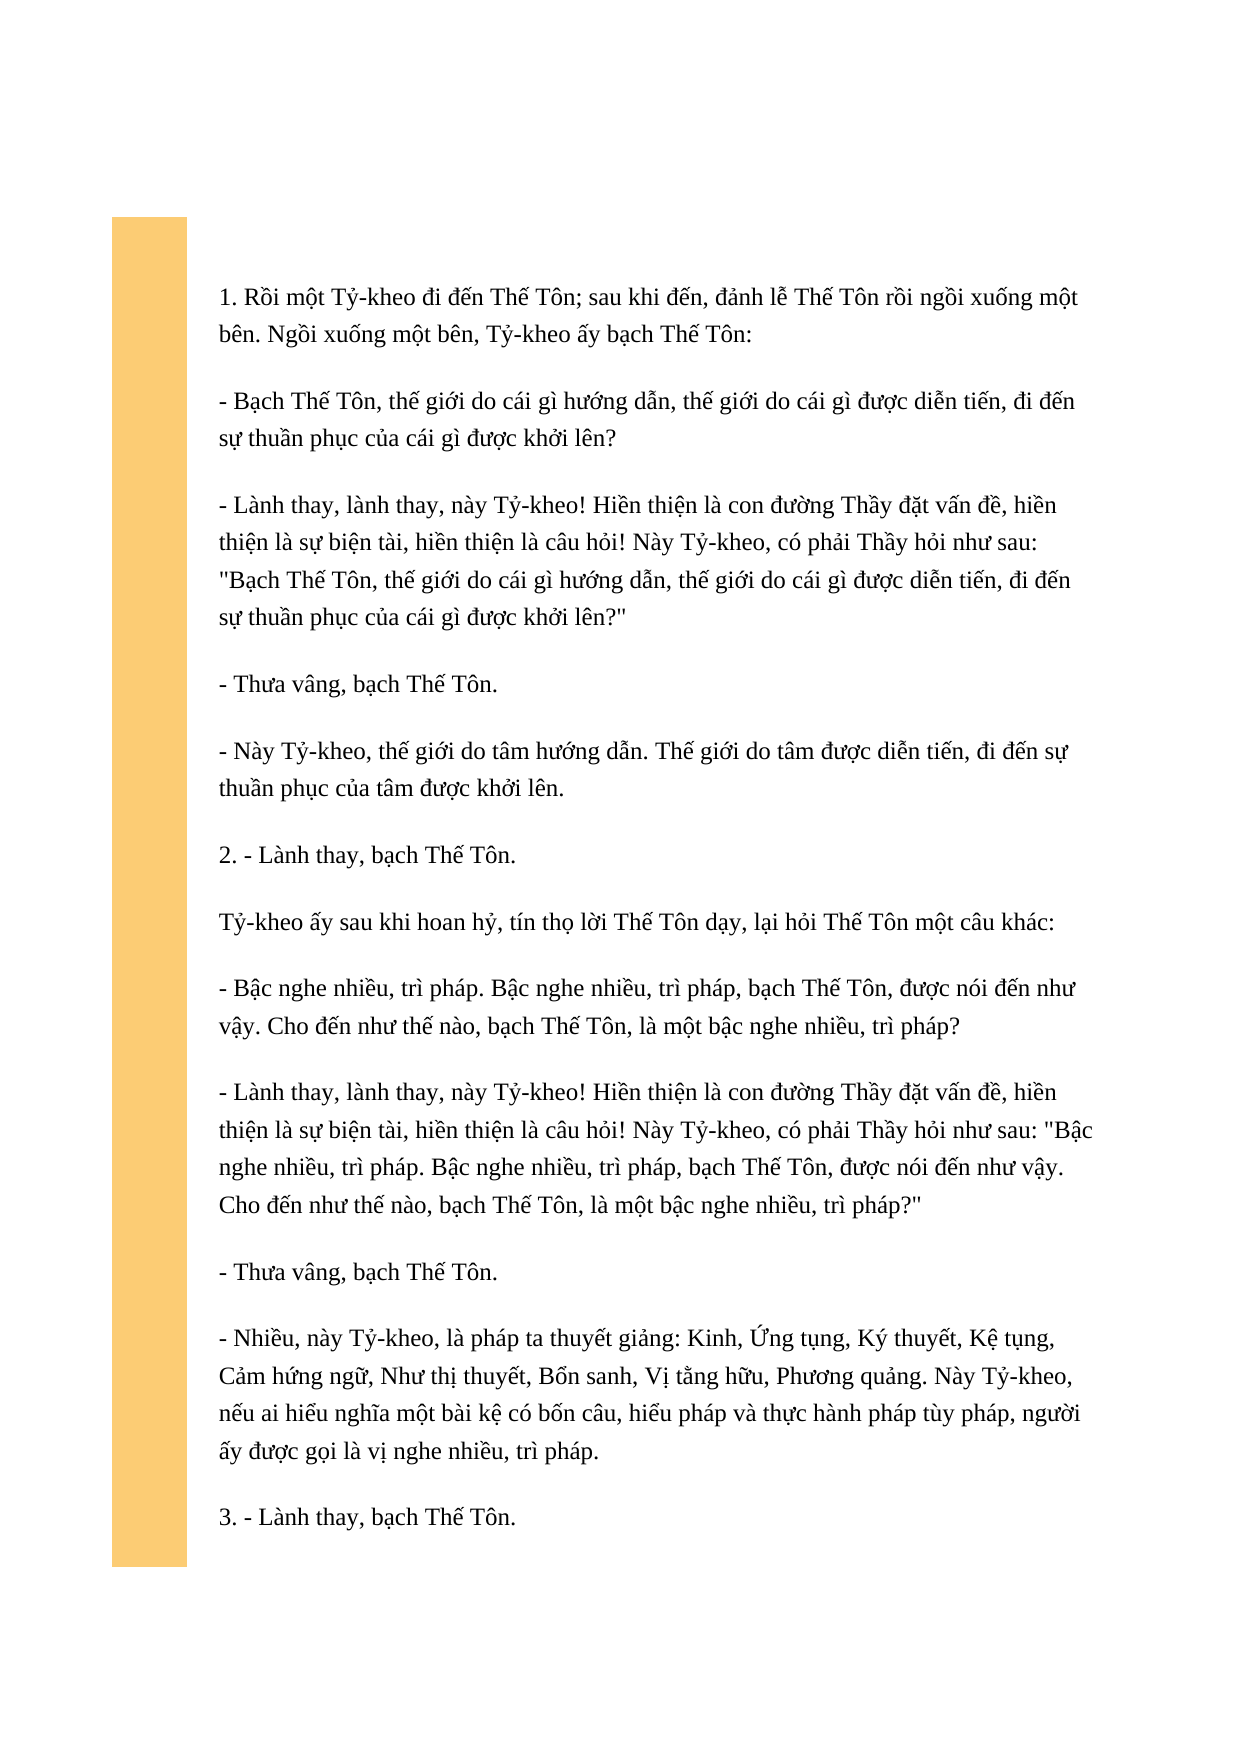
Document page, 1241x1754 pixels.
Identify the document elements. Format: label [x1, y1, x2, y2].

table_header [112, 217, 187, 1567]
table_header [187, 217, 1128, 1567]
